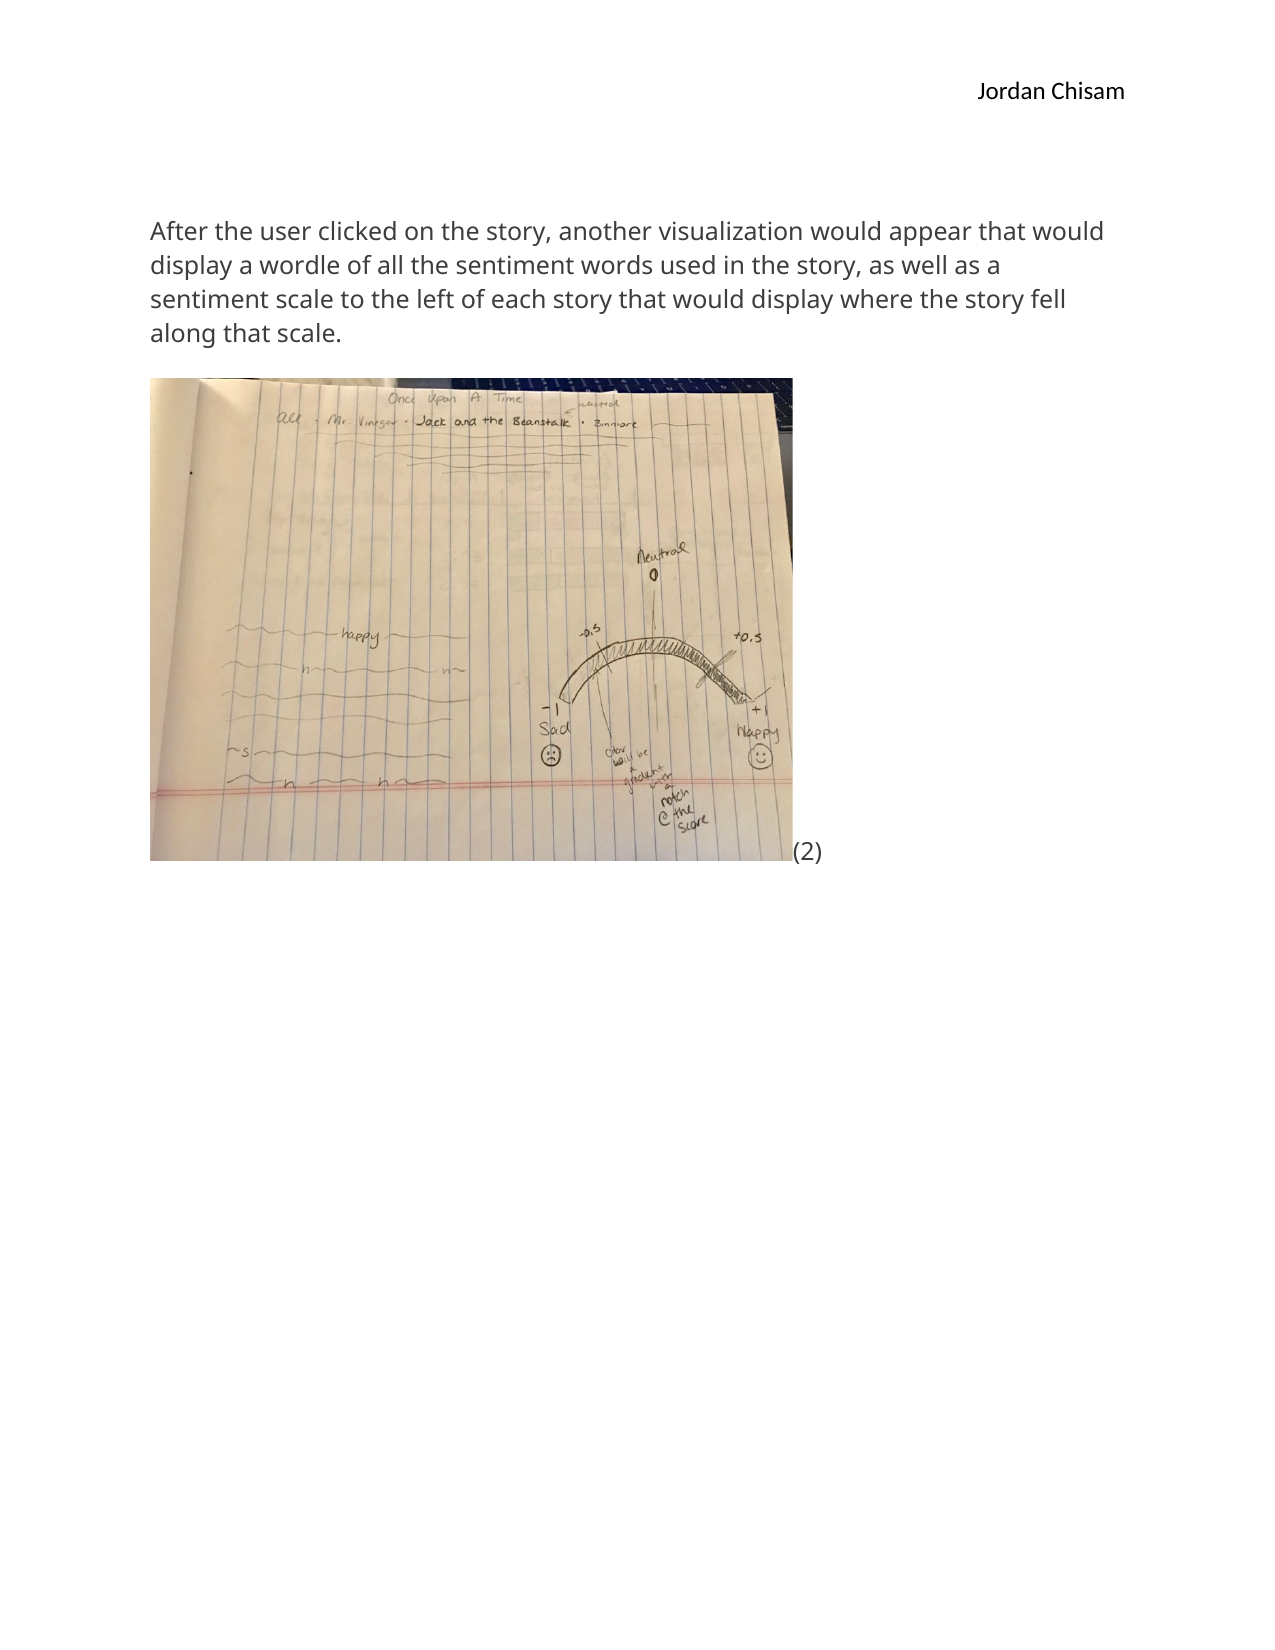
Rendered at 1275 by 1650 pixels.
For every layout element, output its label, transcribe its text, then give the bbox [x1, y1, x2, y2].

picture [150, 378, 793, 861]
text After the user clicked on the story, another visualization would appear that would display a wordle of all the sentiment words used in the story, as well as a sentiment scale to the left of each story that would display where the story fell along that scale. [150, 213, 1125, 349]
